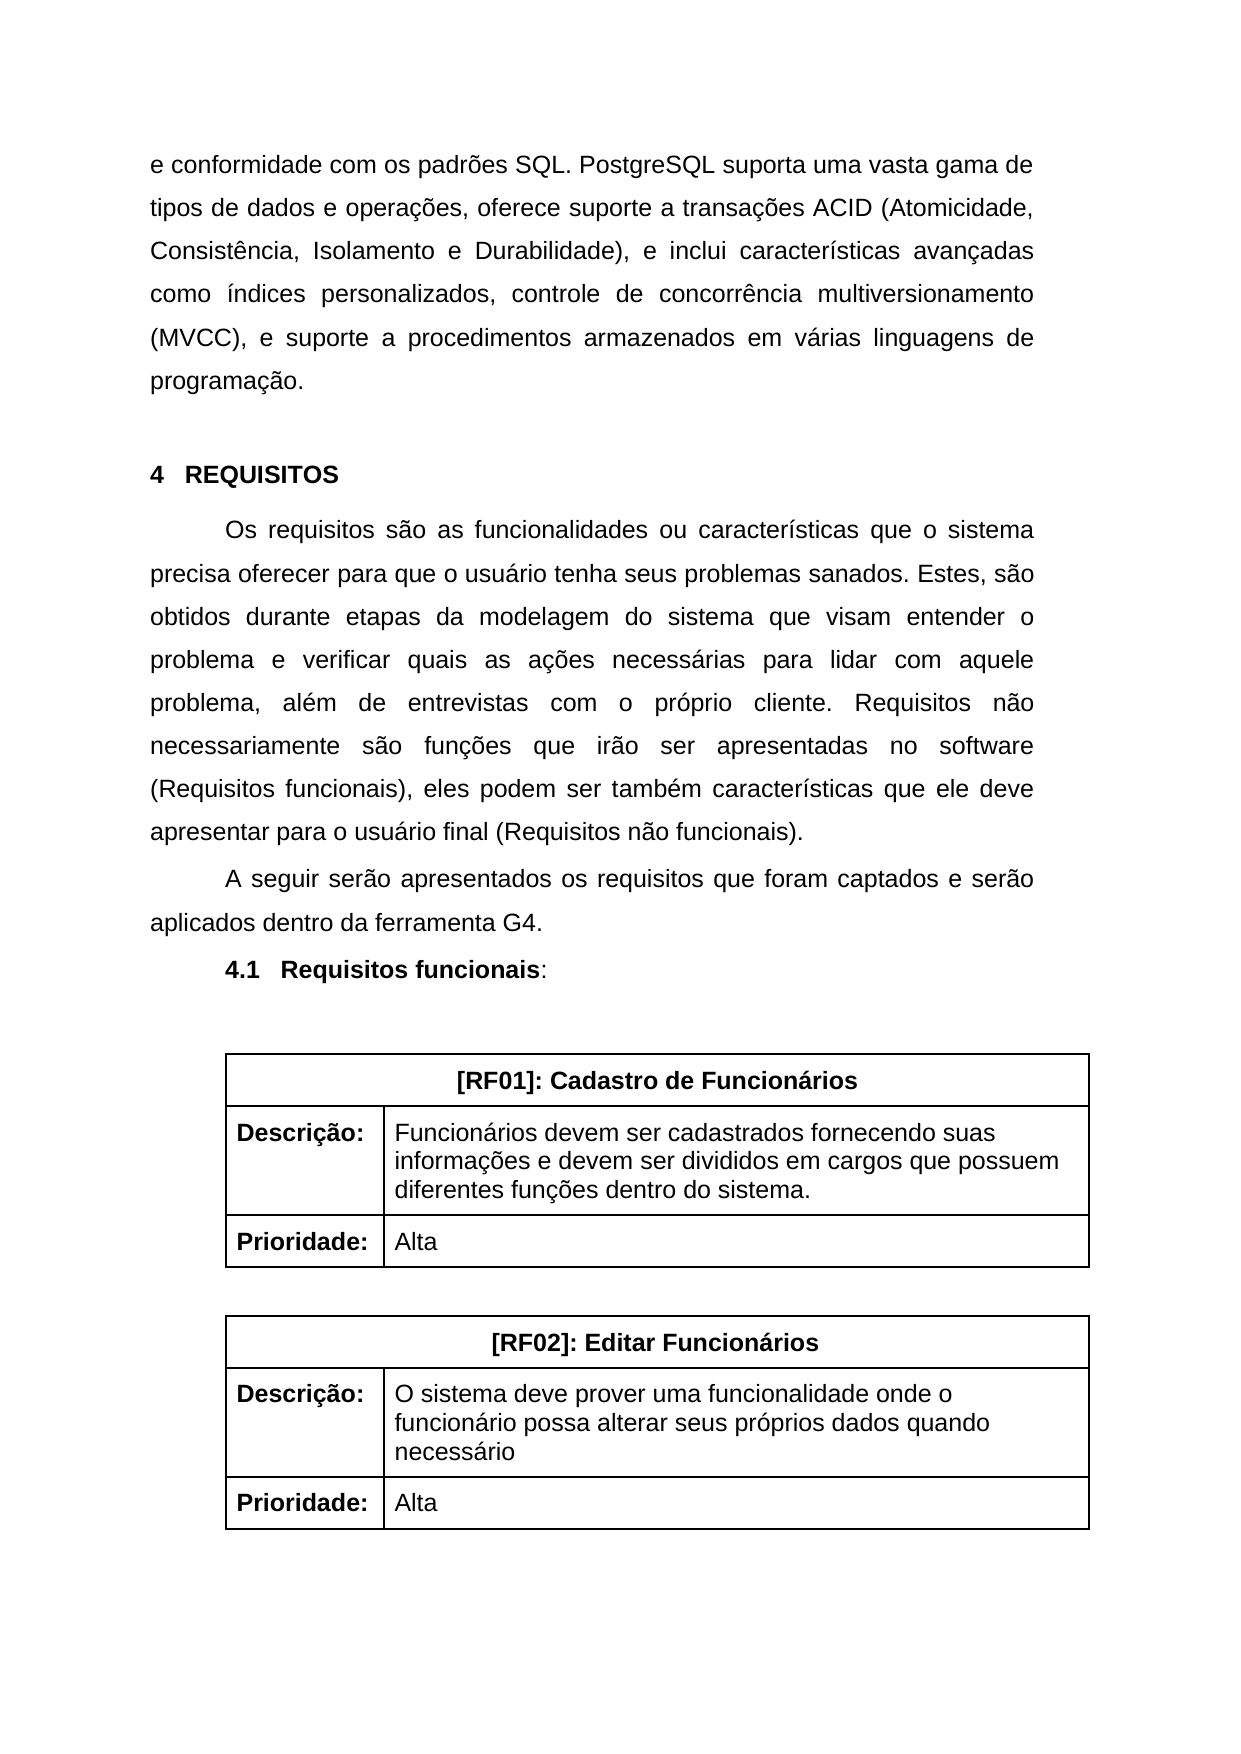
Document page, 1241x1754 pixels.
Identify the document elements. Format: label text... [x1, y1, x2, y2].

subtitle 4.1 Requisitos funcionais: [225, 954, 1035, 983]
table_header [RF02]: Editar Funcionários [384, 1317, 1088, 1367]
text Os requisitos são as funcionalidades ou características que o sistema precisa oferecer para que o usuário tenha seus problemas sanados. Estes, são obtidos durante etapas da modelagem do sistema que visam entender o problema e verificar quais as ações necessárias para lidar com aquele problema, além de entrevistas com o próprio cliente. Requisitos não necessariamente são funções que irão ser apresentadas no software (Requisitos funcionais), eles podem ser também características que ele deve apresentar para o usuário final (Requisitos não funcionais). [150, 515, 1035, 846]
table_header [RF01]: Cadastro de Funcionários [384, 1055, 1088, 1105]
table_cell O sistema deve prover uma funcionalidade onde o funcionário possa alterar seus próprios dados quando necessário [385, 1369, 1088, 1476]
table_header [227, 1055, 384, 1105]
table_cell Alta [385, 1216, 1088, 1266]
table_cell Funcionários devem ser cadastrados fornecendo suas informações e devem ser divididos em cargos que possuem diferentes funções dentro do sistema. [385, 1107, 1088, 1214]
text A seguir serão apresentados os requisitos que foram captados e serão aplicados dentro da ferramenta G4. [150, 864, 1035, 936]
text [150, 150, 1035, 394]
table_cell Descrição: [227, 1107, 383, 1214]
subtitle 4 REQUISITOS [150, 460, 1035, 488]
table_header [227, 1317, 384, 1367]
table_cell Descrição: [227, 1369, 383, 1476]
table_cell Prioridade: [227, 1216, 383, 1266]
table_cell Alta [385, 1478, 1088, 1527]
table_cell Prioridade: [227, 1478, 383, 1527]
